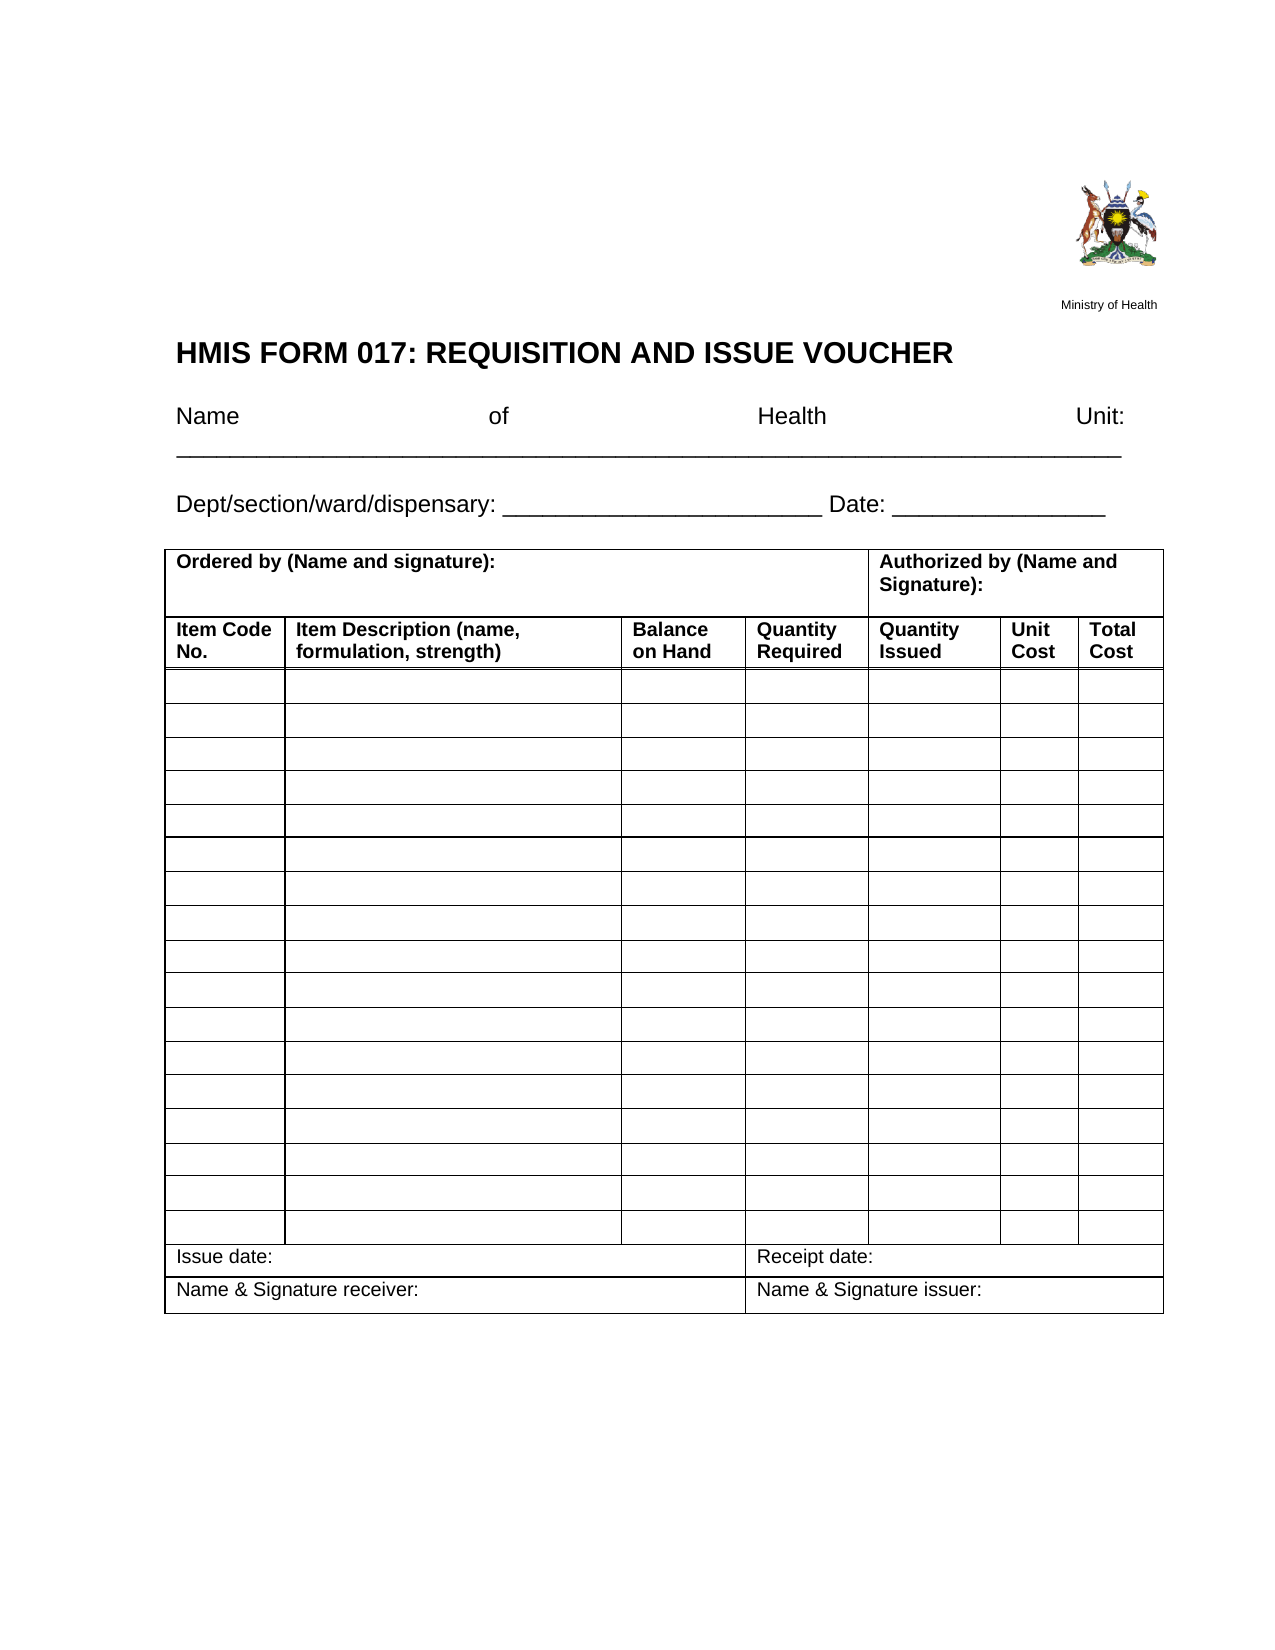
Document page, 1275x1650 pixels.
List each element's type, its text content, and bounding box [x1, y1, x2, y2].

table_cell [286, 704, 621, 737]
table_cell [286, 872, 621, 905]
table_cell [869, 973, 1000, 1007]
table_cell [1001, 838, 1078, 871]
table_cell [1079, 941, 1163, 972]
table_cell [166, 1109, 284, 1142]
table_cell [1001, 872, 1078, 905]
table_cell [1079, 906, 1163, 940]
table_cell [166, 1176, 284, 1209]
table_cell [746, 1211, 868, 1244]
table_cell [746, 670, 868, 703]
table_cell [622, 704, 745, 737]
table_cell [1001, 906, 1078, 940]
table_cell [286, 941, 621, 972]
table_cell Balance on Hand [622, 618, 745, 667]
table_cell [869, 670, 1000, 703]
table_cell [1001, 1109, 1078, 1142]
table_cell Unit Cost [1001, 618, 1078, 667]
table_cell [1079, 771, 1163, 804]
table_cell [286, 1075, 621, 1108]
table_cell [622, 805, 745, 836]
table_cell [1079, 838, 1163, 871]
table_cell [286, 973, 621, 1007]
table_cell [166, 771, 284, 804]
table_cell [166, 838, 284, 871]
table_cell Quantity Required [746, 618, 868, 667]
table_cell [869, 1211, 1000, 1244]
table_cell [869, 1176, 1000, 1209]
table_cell [1079, 1075, 1163, 1108]
table_cell [622, 973, 745, 1007]
table_cell [286, 670, 621, 703]
table_cell [1001, 973, 1078, 1007]
table_cell Total Cost [1079, 618, 1163, 667]
table_cell [1001, 1008, 1078, 1041]
table_cell Name & Signature issuer: [746, 1278, 1163, 1313]
table_cell [622, 838, 745, 871]
table_cell [1001, 771, 1078, 804]
table_cell [286, 771, 621, 804]
table_cell [746, 805, 868, 836]
table_cell [1001, 670, 1078, 703]
table_cell [746, 771, 868, 804]
table_cell [1001, 1075, 1078, 1108]
table_cell [1079, 872, 1163, 905]
table_cell [166, 805, 284, 836]
table_cell [286, 838, 621, 871]
table_cell Quantity Issued [869, 618, 1000, 667]
table_cell [746, 941, 868, 972]
table_cell [286, 1211, 621, 1244]
table_cell [622, 1008, 745, 1041]
table_cell [746, 838, 868, 871]
table_cell [746, 1176, 868, 1209]
table_cell [746, 1042, 868, 1074]
table_cell [286, 738, 621, 769]
table_cell [166, 906, 284, 940]
table_cell [622, 1211, 745, 1244]
table_cell [622, 771, 745, 804]
table_cell [1079, 805, 1163, 836]
table_cell [286, 805, 621, 836]
table_cell [746, 1008, 868, 1041]
table_cell [1079, 738, 1163, 769]
table_cell [286, 1144, 621, 1175]
table_cell Item Code No. [166, 618, 284, 667]
table_cell [1001, 1176, 1078, 1209]
table_cell [166, 973, 284, 1007]
table_cell [746, 704, 868, 737]
text Name of Health Unit: _______________________________________________________________________ [176, 402, 1125, 458]
table_cell [869, 872, 1000, 905]
table_cell [622, 670, 745, 703]
table_cell [869, 906, 1000, 940]
table_cell [622, 872, 745, 905]
table_cell [1001, 1144, 1078, 1175]
table_cell [166, 704, 284, 737]
table_cell [286, 906, 621, 940]
table_cell [286, 1176, 621, 1209]
table_cell [746, 1109, 868, 1142]
table_cell [746, 872, 868, 905]
text Dept/section/ward/dispensary: ________________________ Date: ________________ [176, 489, 1125, 517]
table_cell [622, 1176, 745, 1209]
table_cell [166, 941, 284, 972]
table_cell [621, 1245, 745, 1276]
table_header [621, 550, 746, 616]
table_cell [166, 738, 284, 769]
table_header [746, 550, 868, 616]
table_cell [166, 872, 284, 905]
table_header Authorized by (Name and Signature): [869, 550, 1163, 616]
table_cell [166, 1008, 284, 1041]
table_cell [166, 670, 284, 703]
table_cell [622, 738, 745, 769]
table_cell [166, 1042, 284, 1074]
table_cell [869, 1109, 1000, 1142]
table_cell [1079, 670, 1163, 703]
table_cell [1079, 1176, 1163, 1209]
table_cell [869, 1042, 1000, 1074]
table_cell [166, 1144, 284, 1175]
table_cell [1079, 1042, 1163, 1074]
text Ministry of Health [150, 297, 1125, 312]
table_cell [746, 738, 868, 769]
table_cell [746, 973, 868, 1007]
table_cell [1079, 1008, 1163, 1041]
table_cell [869, 1008, 1000, 1041]
table_cell [869, 704, 1000, 737]
picture [1075, 179, 1157, 266]
table_cell [286, 1042, 621, 1074]
table_cell Issue date: [166, 1245, 621, 1276]
table_cell [1001, 805, 1078, 836]
table_cell Item Description (name, formulation, strength) [286, 618, 621, 667]
table_cell [746, 1075, 868, 1108]
table_cell [622, 1109, 745, 1142]
table_cell [1001, 1042, 1078, 1074]
table_cell [869, 738, 1000, 769]
table_cell [1001, 704, 1078, 737]
table_cell [286, 1008, 621, 1041]
table_cell [622, 906, 745, 940]
table_cell [622, 1144, 745, 1175]
table_cell [622, 1075, 745, 1108]
table_cell [166, 1075, 284, 1108]
table_cell [869, 1144, 1000, 1175]
table_cell [869, 805, 1000, 836]
table_cell [166, 1211, 284, 1244]
table_cell Receipt date: [746, 1245, 1163, 1276]
table_cell [286, 1109, 621, 1142]
table_cell [1001, 1211, 1078, 1244]
table_cell [869, 1075, 1000, 1108]
table_cell [1001, 738, 1078, 769]
table_cell [869, 838, 1000, 871]
table_cell Name & Signature receiver: [166, 1278, 621, 1313]
table_cell [1079, 1144, 1163, 1175]
table_cell [1079, 973, 1163, 1007]
table_cell [622, 941, 745, 972]
table_cell [869, 941, 1000, 972]
table_cell [1079, 1109, 1163, 1142]
table_cell [1079, 1211, 1163, 1244]
table_cell [621, 1278, 745, 1313]
table_cell [746, 1144, 868, 1175]
table_cell [1001, 941, 1078, 972]
table_header Ordered by (Name and signature): [166, 550, 621, 616]
table_cell [1079, 704, 1163, 737]
table_cell [622, 1042, 745, 1074]
text HMIS FORM 017: REQUISITION AND ISSUE VOUCHER [176, 335, 1125, 370]
table_cell [869, 771, 1000, 804]
table_cell [746, 906, 868, 940]
